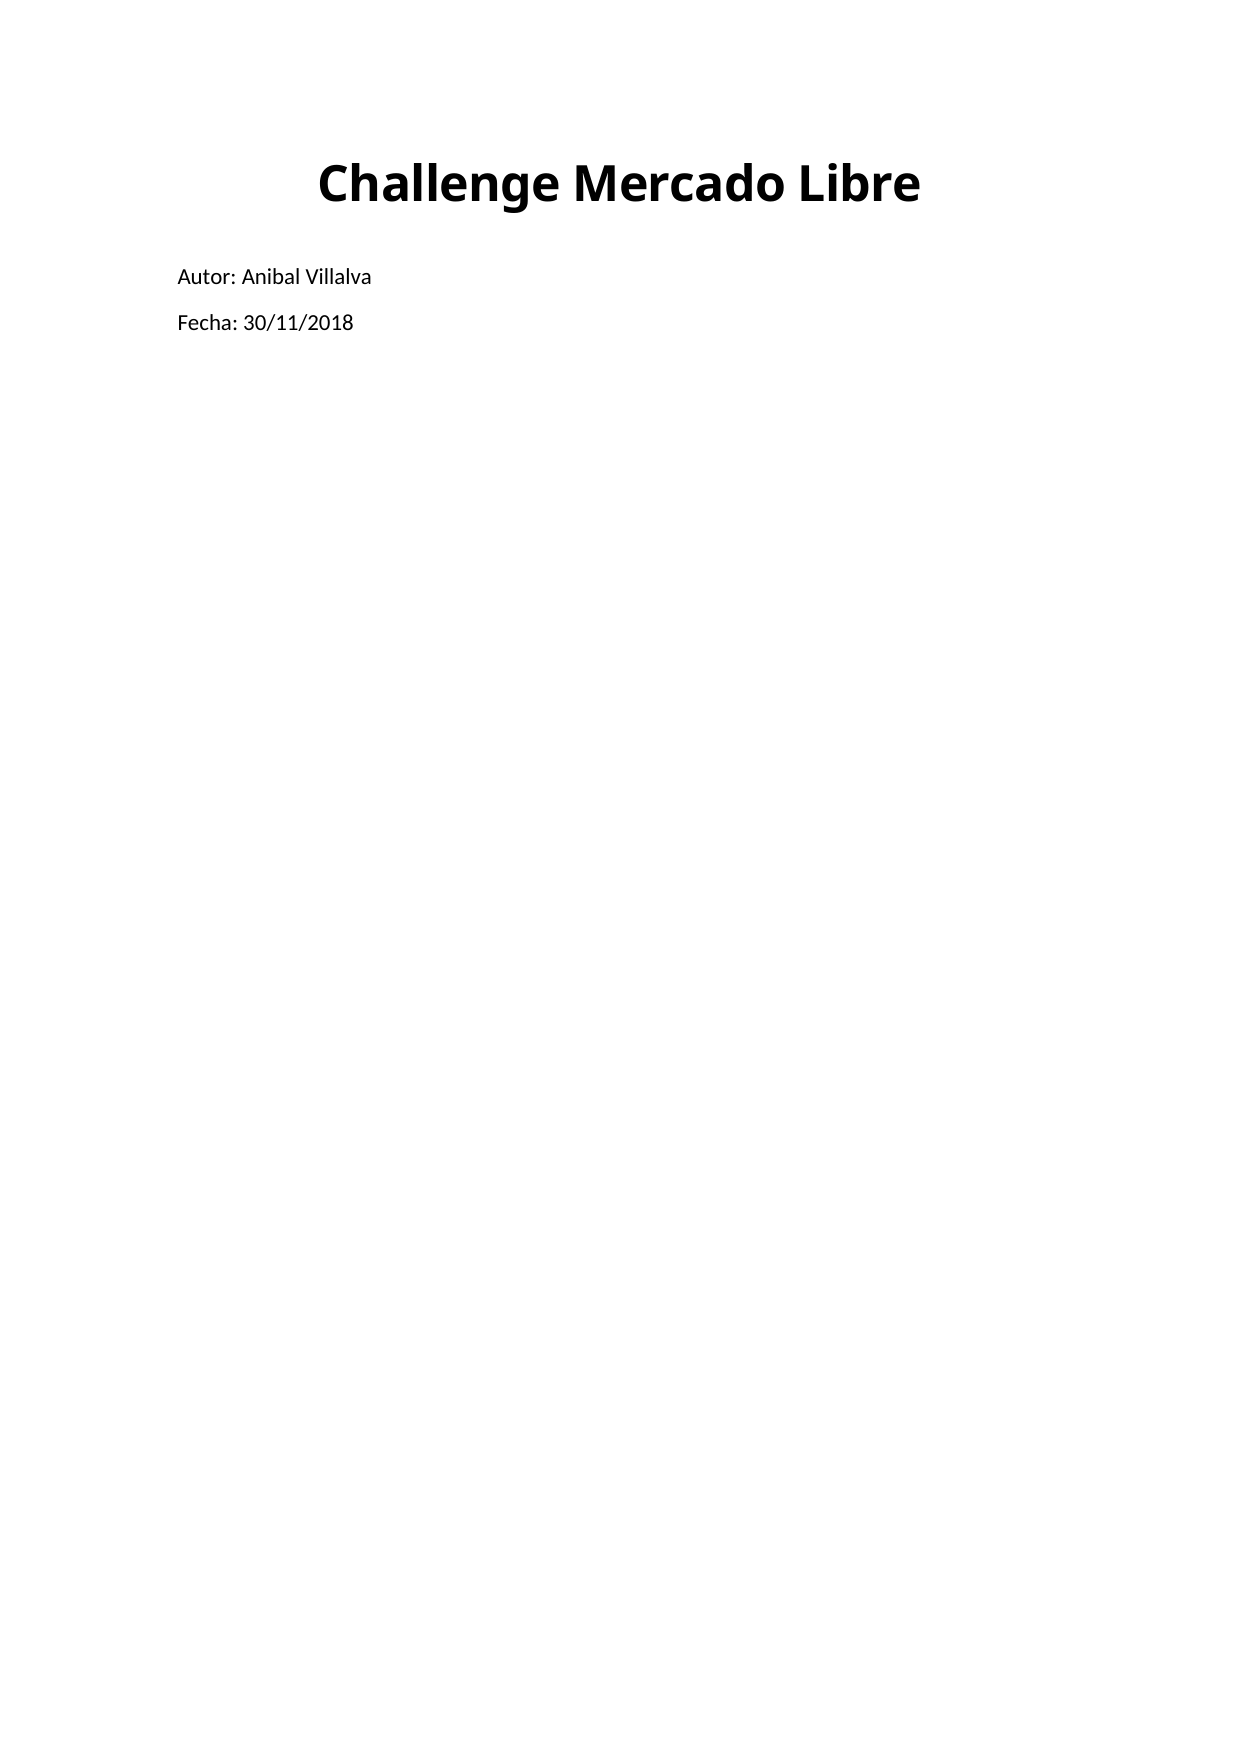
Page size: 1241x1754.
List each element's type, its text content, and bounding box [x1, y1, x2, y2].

text Autor: Anibal Villalva [177, 262, 1063, 290]
title Challenge Mercado Libre [177, 148, 1063, 216]
text Fecha: 30/11/2018 [177, 308, 1063, 336]
